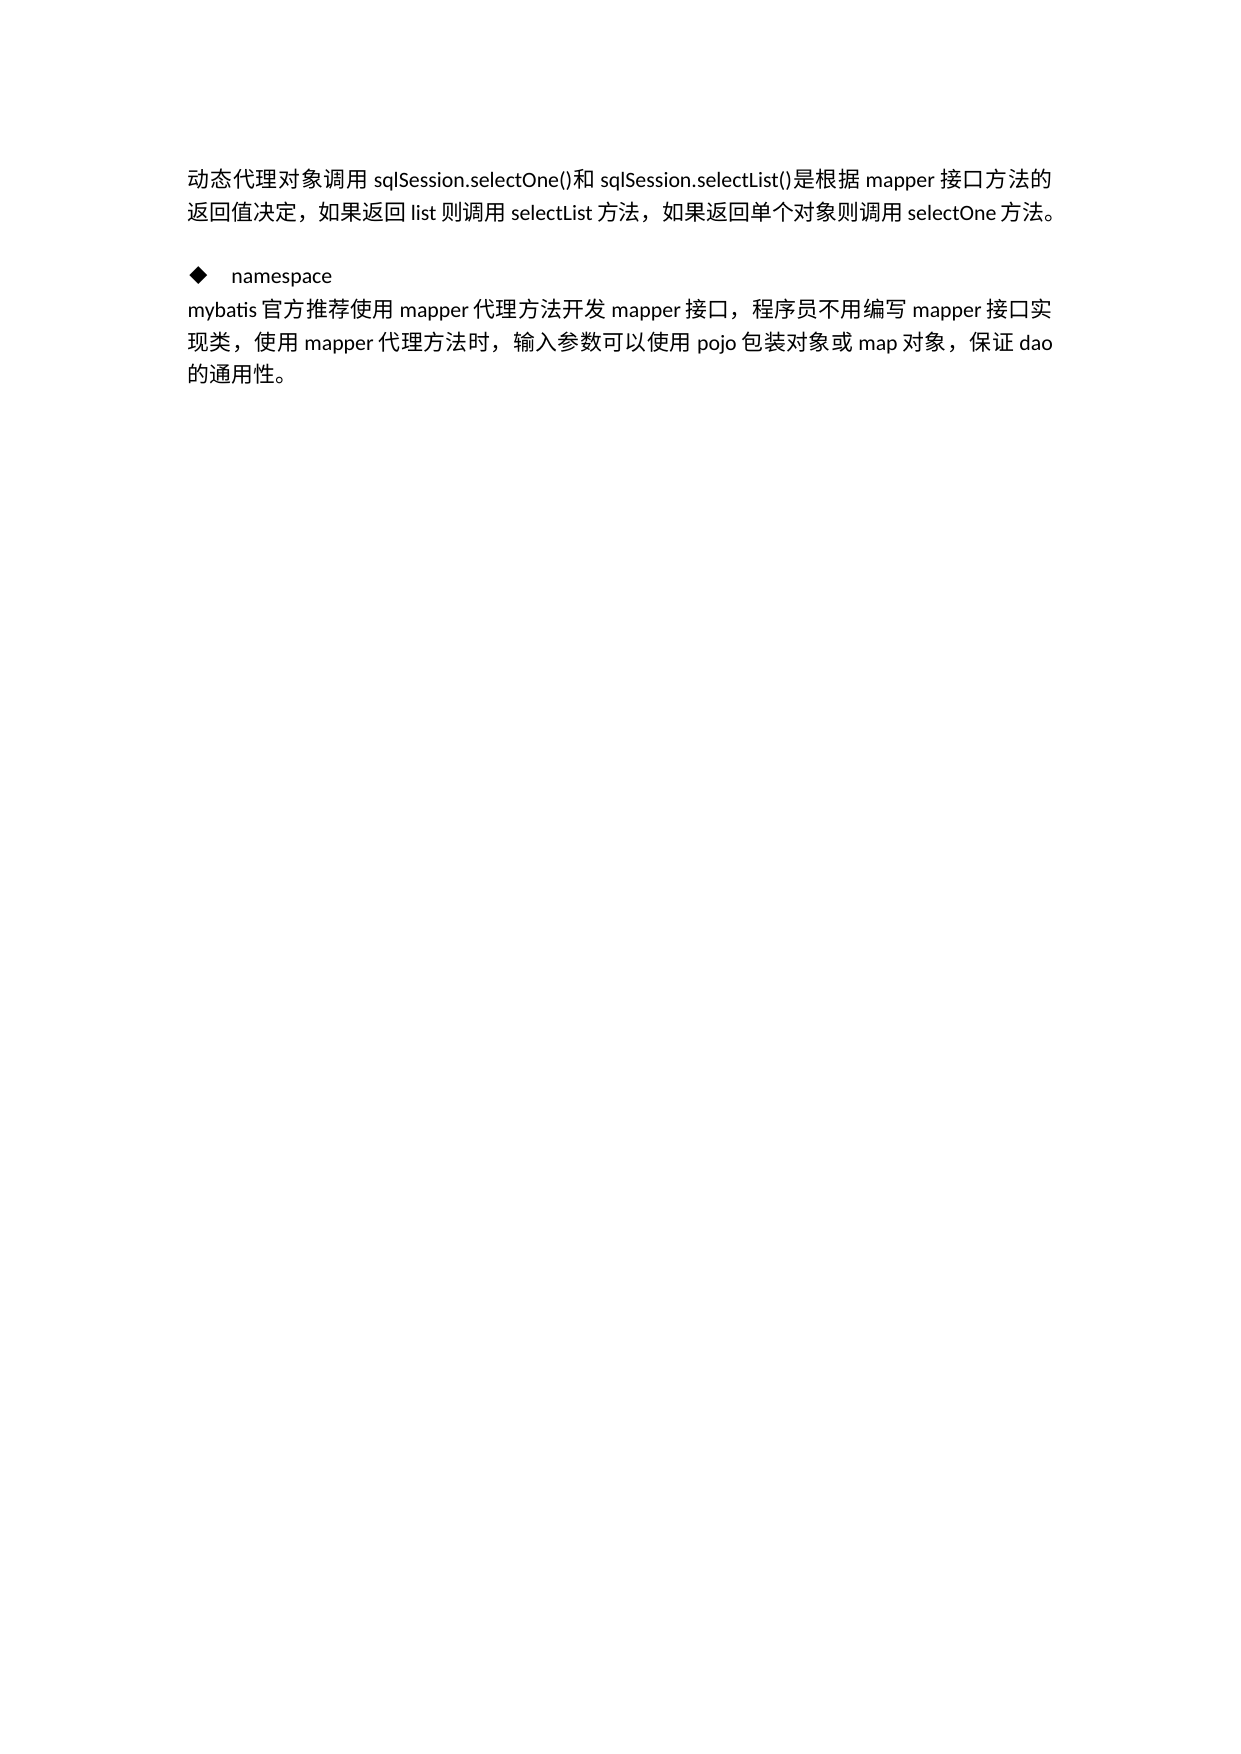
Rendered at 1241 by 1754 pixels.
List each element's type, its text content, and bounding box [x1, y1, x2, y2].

text mybatis官方推荐使用mapper代理方法开发mapper接口，程序员不用编写mapper接口实现类，使用mapper代理方法时，输入参数可以使用pojo包装对象或map对象，保证dao的通用性。 [187, 292, 1053, 389]
list namespace [187, 259, 1053, 292]
text 动态代理对象调用sqlSession.selectOne()和sqlSession.selectList()是根据mapper接口方法的返回值决定，如果返回list则调用selectList方法，如果返回单个对象则调用selectOne方法。 [187, 162, 1053, 227]
